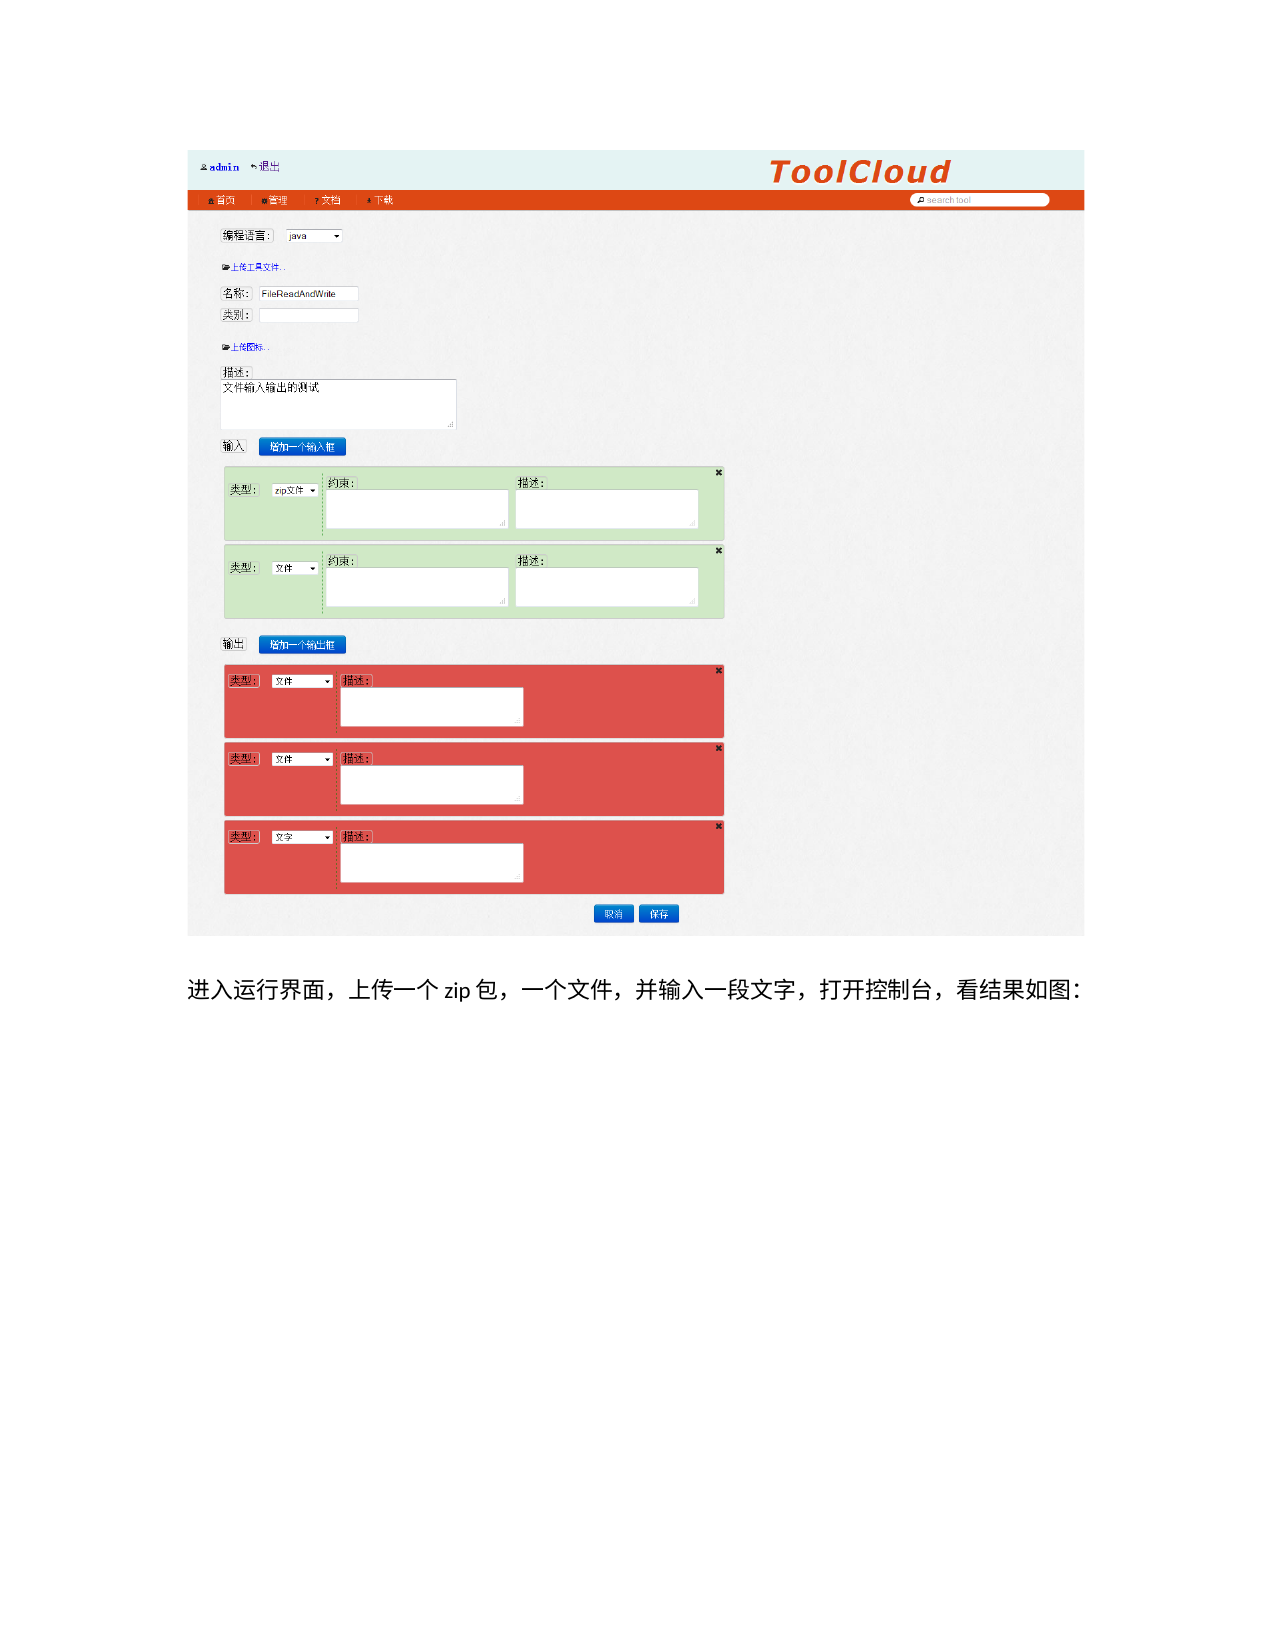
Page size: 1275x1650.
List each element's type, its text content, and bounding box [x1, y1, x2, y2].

picture [187, 150, 1085, 936]
list 进入运行界面，上传一个zip包，一个文件，并输入一段文字，打开控制台，看结果如图： [187, 972, 1125, 1006]
